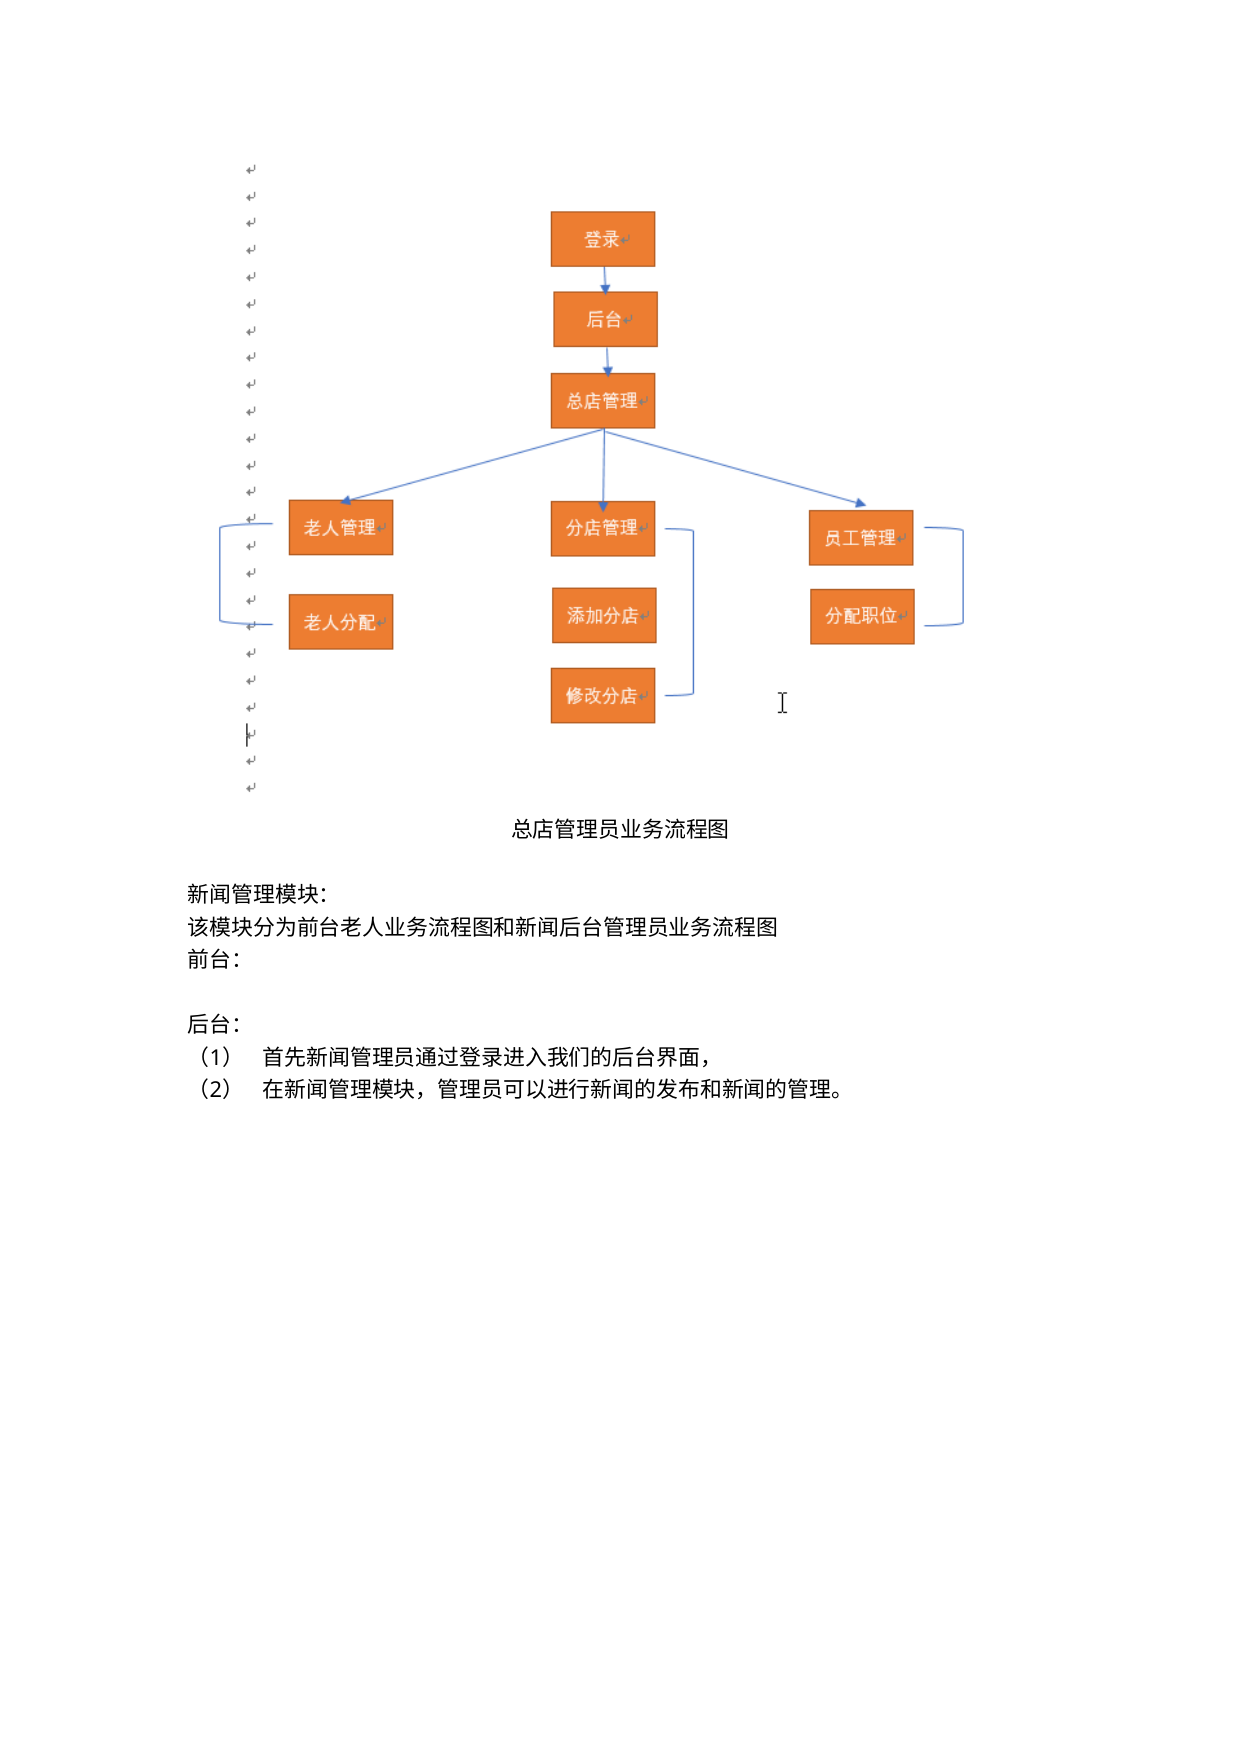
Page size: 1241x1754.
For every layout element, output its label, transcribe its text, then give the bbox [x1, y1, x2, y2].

list 首先新闻管理员通过登录进入我们的后台界面， [187, 1039, 1053, 1072]
text 新闻管理模块： [187, 877, 1053, 909]
text 总店管理员业务流程图 [187, 812, 1053, 844]
text 前台： [187, 942, 1053, 974]
text 该模块分为前台老人业务流程图和新闻后台管理员业务流程图 [187, 909, 1053, 942]
text 后台： [187, 1007, 1053, 1039]
list 在新闻管理模块，管理员可以进行新闻的发布和新闻的管理。 [187, 1072, 1053, 1104]
picture [187, 162, 1053, 805]
